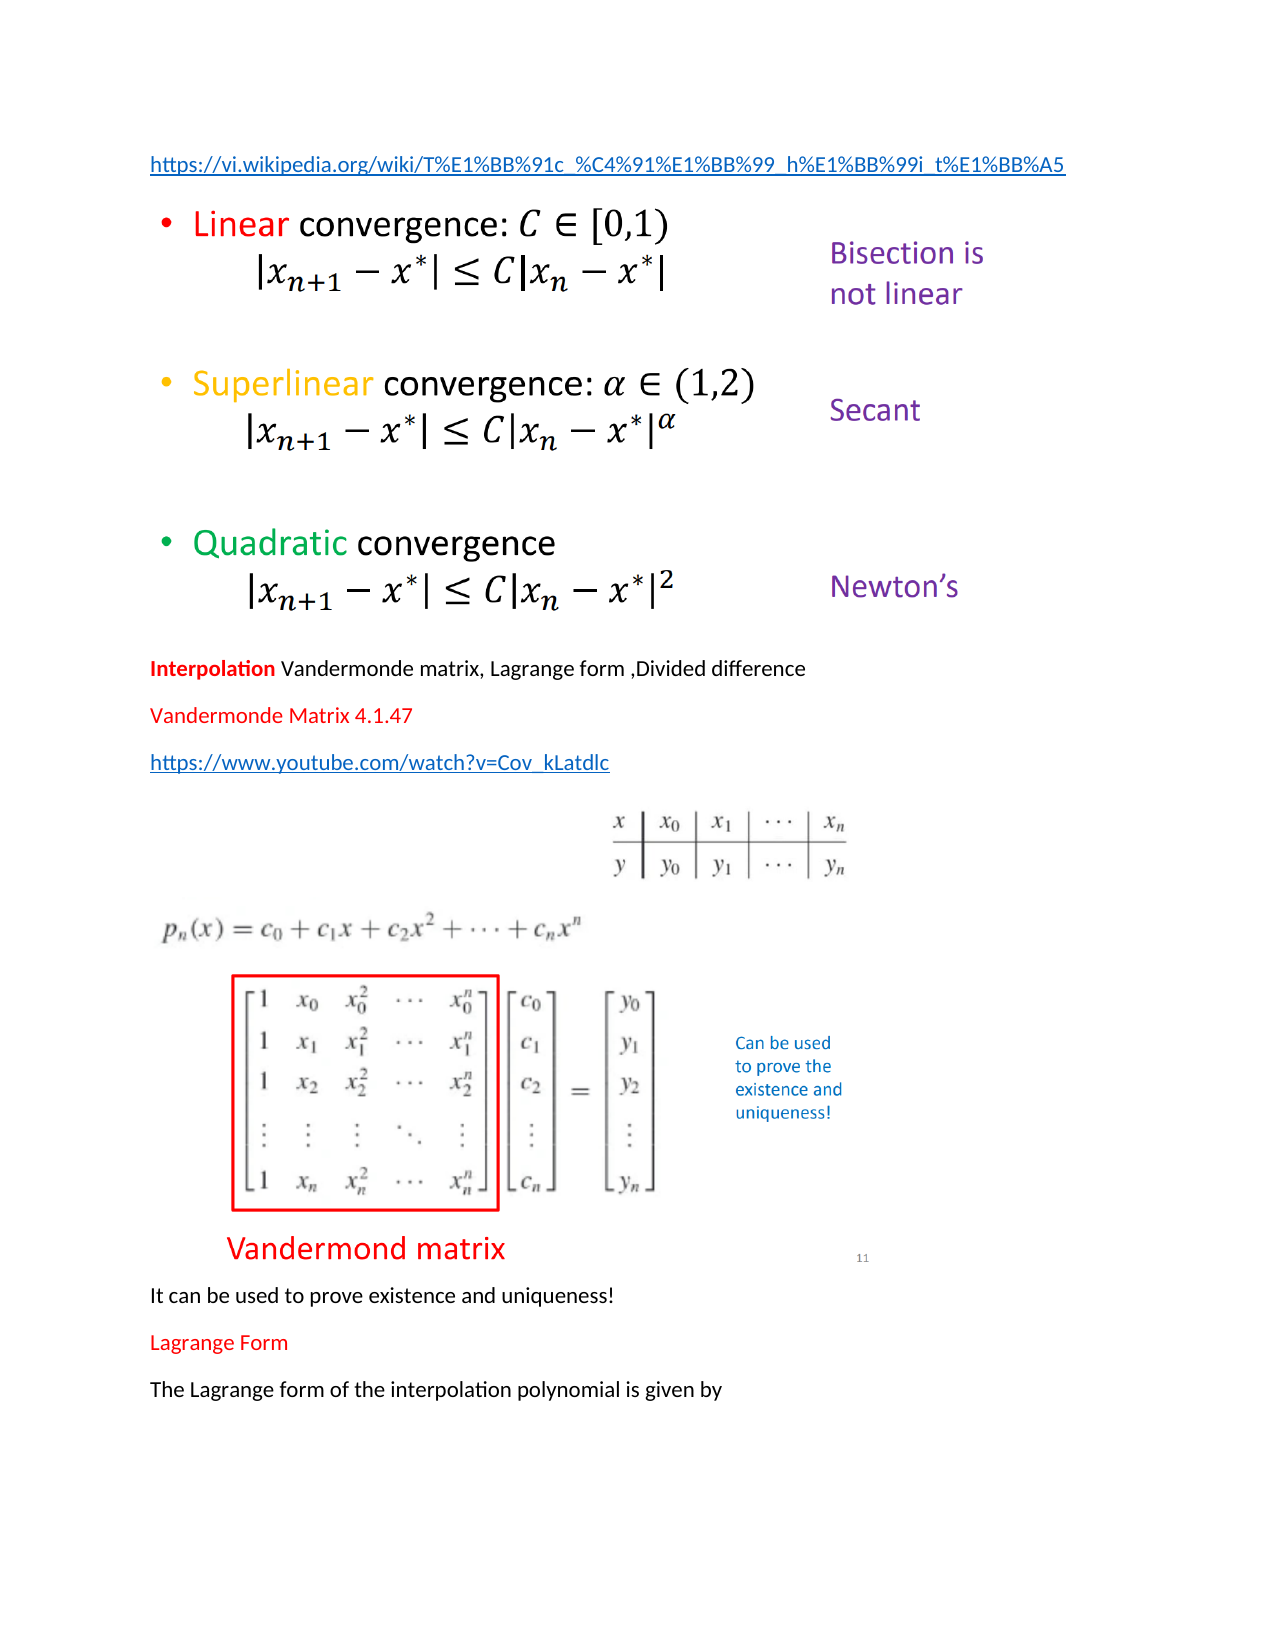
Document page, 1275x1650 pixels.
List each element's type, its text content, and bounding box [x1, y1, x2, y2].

picture [150, 196, 991, 636]
text Vandermonde Matrix 4.1.47 [150, 701, 1125, 729]
text Interpolation Vandermonde matrix, Lagrange form ,Divided difference [150, 654, 1125, 682]
text Lagrange Form [150, 1328, 1125, 1356]
text It can be used to prove existence and uniqueness! [150, 1281, 1125, 1309]
text https://vi.wikipedia.org/wiki/T%E1%BB%91c_%C4%91%E1%BB%99_h%E1%BB%99i_t%E1%BB%A5 [150, 150, 1125, 178]
text https://www.youtube.com/watch?v=Cov_kLatdlc [150, 748, 1125, 776]
picture [150, 794, 873, 1263]
text The Lagrange form of the interpolation polynomial is given by [150, 1375, 1125, 1403]
